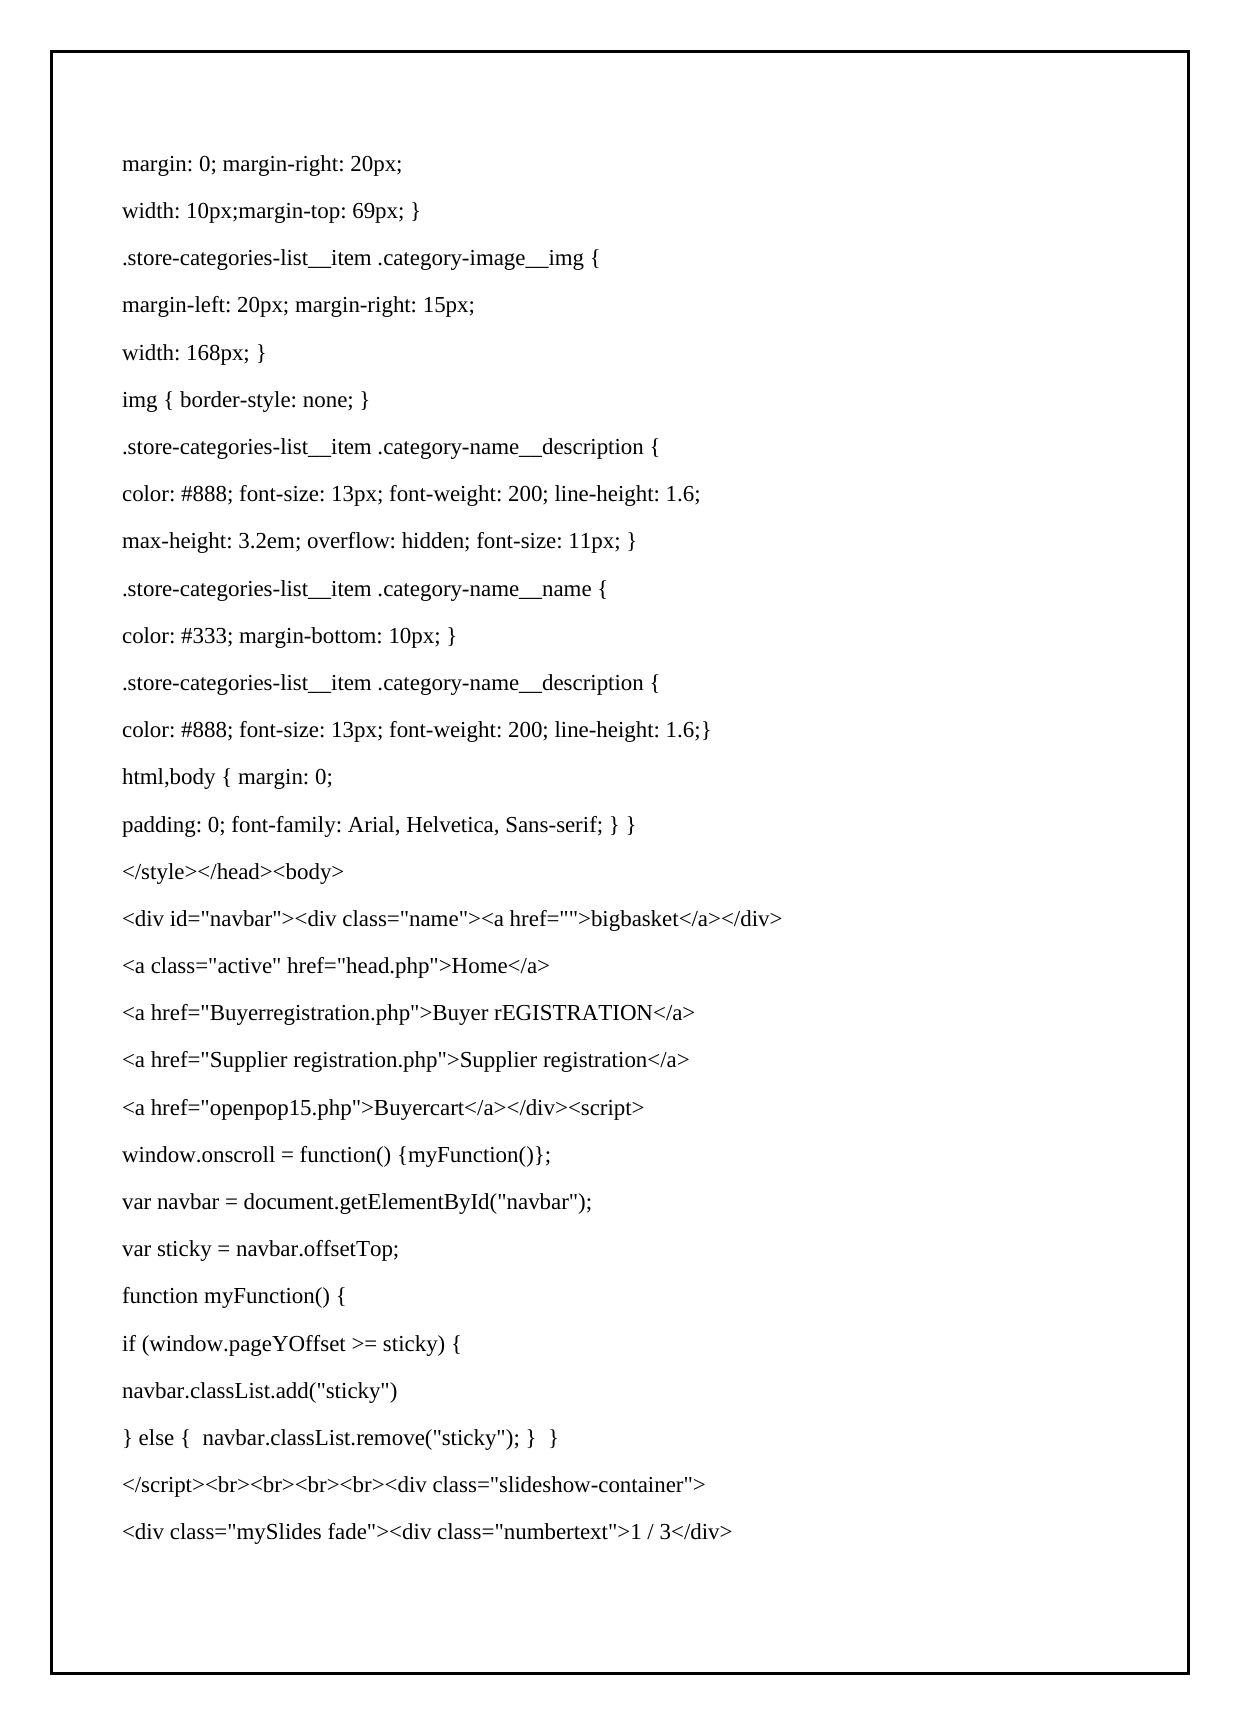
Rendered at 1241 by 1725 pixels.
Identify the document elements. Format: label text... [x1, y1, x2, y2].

text html,body { margin: 0; [75, 763, 1144, 790]
text window.onscroll = function() {myFunction()}; [75, 1141, 1144, 1167]
text max-height: 3.2em; overflow: hidden; font-size: 11px; } [75, 527, 1144, 554]
text img { border-style: none; } [75, 386, 1144, 412]
text color: #888; font-size: 13px; font-weight: 200; line-height: 1.6;} [75, 716, 1144, 743]
text .store-categories-list__item .category-name__name { [75, 575, 1144, 601]
text padding: 0; font-family: Arial, Helvetica, Sans-serif; } } [75, 811, 1144, 837]
text </style></head><body> [75, 858, 1144, 884]
text </script><br><br><br><br><div class="slideshow-container"> [75, 1471, 1144, 1498]
text if (window.pageYOffset >= sticky) { [75, 1330, 1144, 1356]
text var sticky = navbar.offsetTop; [75, 1235, 1144, 1262]
text .store-categories-list__item .category-name__description { [75, 433, 1144, 459]
text margin: 0; margin-right: 20px; [75, 150, 1144, 176]
text color: #888; font-size: 13px; font-weight: 200; line-height: 1.6; [75, 480, 1144, 507]
text .store-categories-list__item .category-name__description { [75, 669, 1144, 695]
text .store-categories-list__item .category-image__img { [75, 244, 1144, 271]
text navbar.classList.add("sticky") [75, 1377, 1144, 1403]
text } else { navbar.classList.remove("sticky"); } } [75, 1424, 1144, 1450]
text margin-left: 20px; margin-right: 15px; [75, 292, 1144, 318]
text width: 10px;margin-top: 69px; } [75, 197, 1144, 223]
text <div class="mySlides fade"><div class="numbertext">1 / 3</div> [75, 1518, 1144, 1545]
text function myFunction() { [75, 1282, 1144, 1309]
text color: #333; margin-bottom: 10px; } [75, 622, 1144, 648]
text <a href="Supplier registration.php">Supplier registration</a> [75, 1047, 1144, 1073]
text <a href="openpop15.php">Buyercart</a></div><script> [75, 1094, 1144, 1120]
text width: 168px; } [75, 339, 1144, 365]
text <a class="active" href="head.php">Home</a> [75, 952, 1144, 978]
text var navbar = document.getElementById("navbar"); [75, 1188, 1144, 1214]
text <div id="navbar"><div class="name"><a href="">bigbasket</a></div> [75, 905, 1144, 931]
text <a href="Buyerregistration.php">Buyer rEGISTRATION</a> [75, 999, 1144, 1026]
